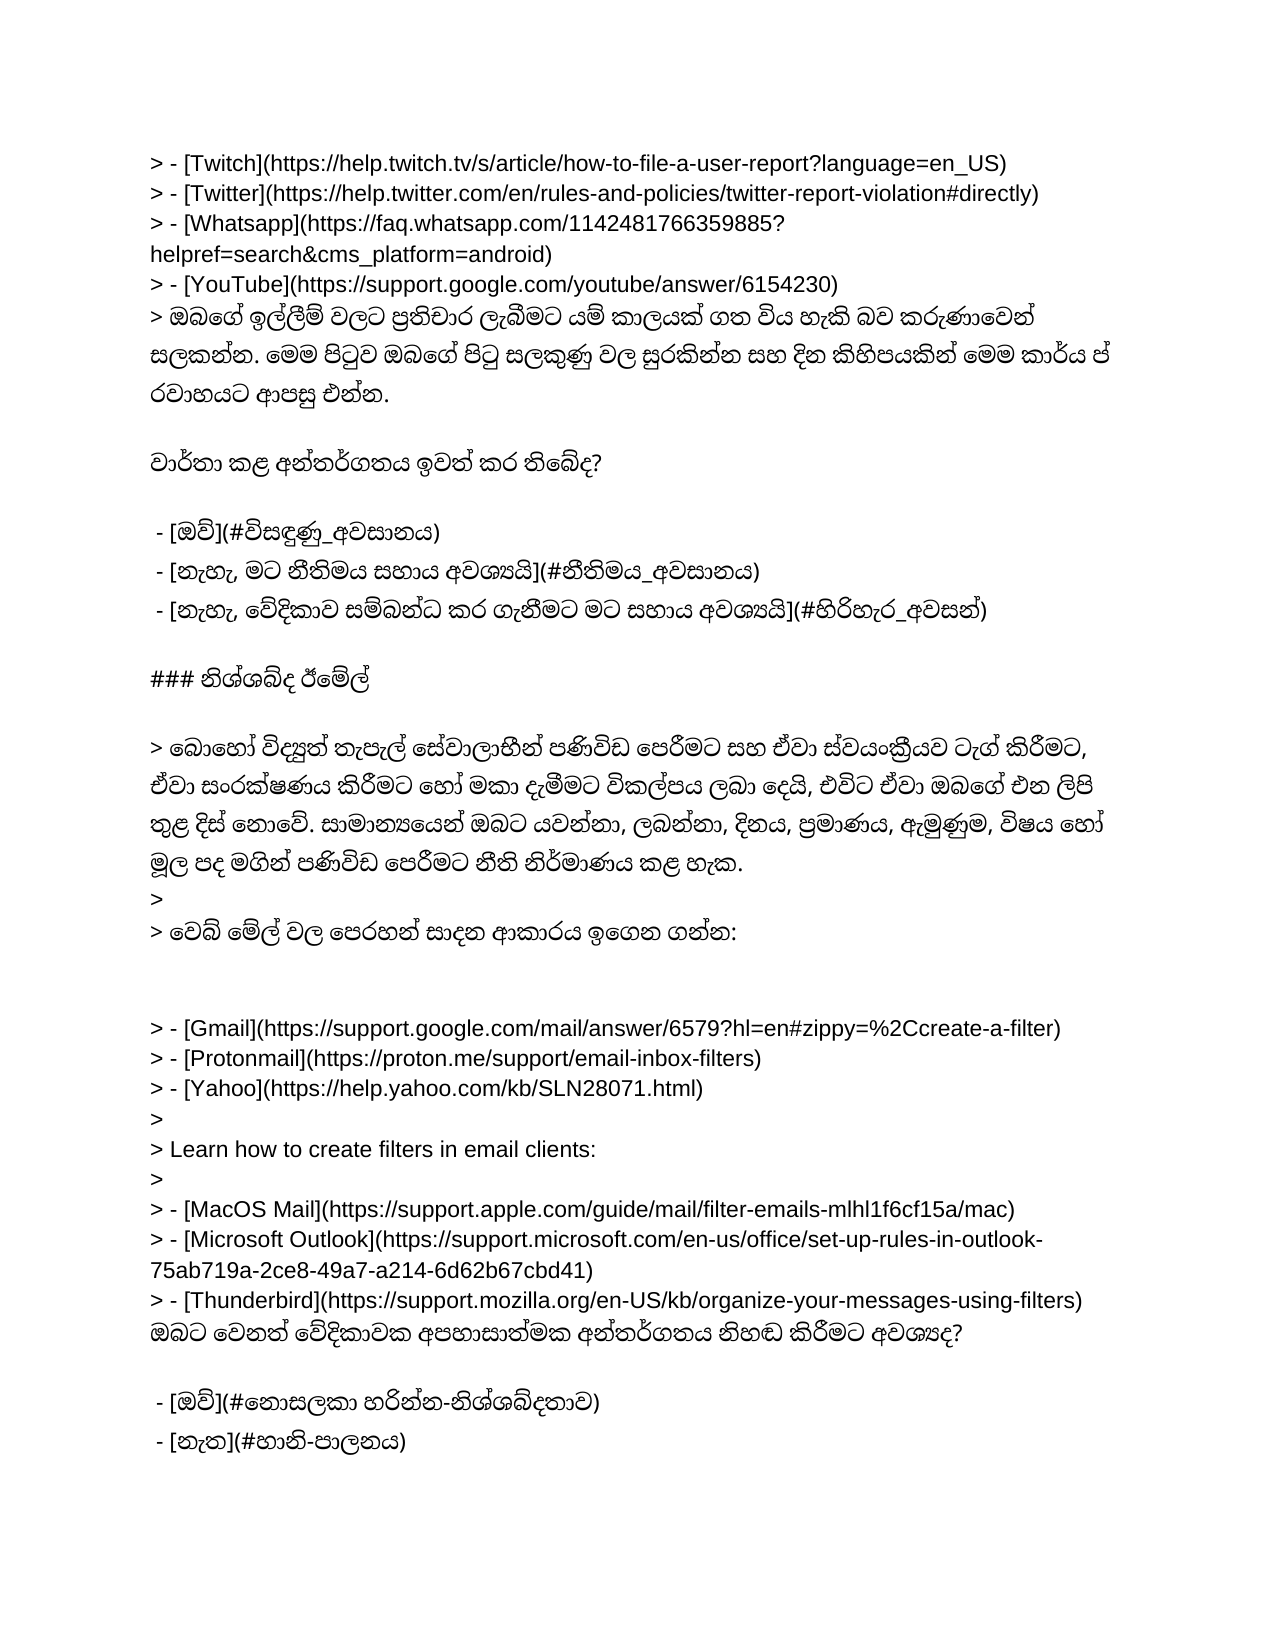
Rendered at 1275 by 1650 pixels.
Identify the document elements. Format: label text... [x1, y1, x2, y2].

text > - [Thunderbird](https://support.mozilla.org/en-US/kb/organize-your-messages-using-filters) [150, 1287, 1125, 1313]
text > - [MacOS Mail](https://support.apple.com/guide/mail/filter-emails-mlhl1f6cf15a/mac) [150, 1196, 1125, 1223]
text > [150, 1166, 1125, 1192]
text > Learn how to create filters in email clients: [150, 1136, 1125, 1162]
text > [150, 1106, 1125, 1132]
text > - [YouTube](https://support.google.com/youtube/answer/6154230) [150, 271, 1125, 297]
text > - [Microsoft Outlook](https://support.microsoft.com/en-us/office/set-up-rules-in-outlook-75ab719a-2ce8-49a7-a214-6d62b67cbd41) [150, 1226, 1125, 1283]
text > - [Twitter](https://help.twitter.com/en/rules-and-policies/twitter-report-violation#directly) [150, 180, 1125, 207]
text > - [Gmail](https://support.google.com/mail/answer/6579?hl=en#zippy=%2Ccreate-a-filter) [150, 1015, 1125, 1041]
text > - [Protonmail](https://proton.me/support/email-inbox-filters) [150, 1045, 1125, 1072]
text > - [Twitch](https://help.twitch.tv/s/article/how-to-file-a-user-report?language=en_US) [150, 150, 1125, 176]
text > - [Yahoo](https://help.yahoo.com/kb/SLN28071.html) [150, 1075, 1125, 1102]
text > - [Whatsapp](https://faq.whatsapp.com/1142481766359885?helpref=search&cms_platform=android) [150, 210, 1125, 267]
text > [150, 886, 1125, 912]
